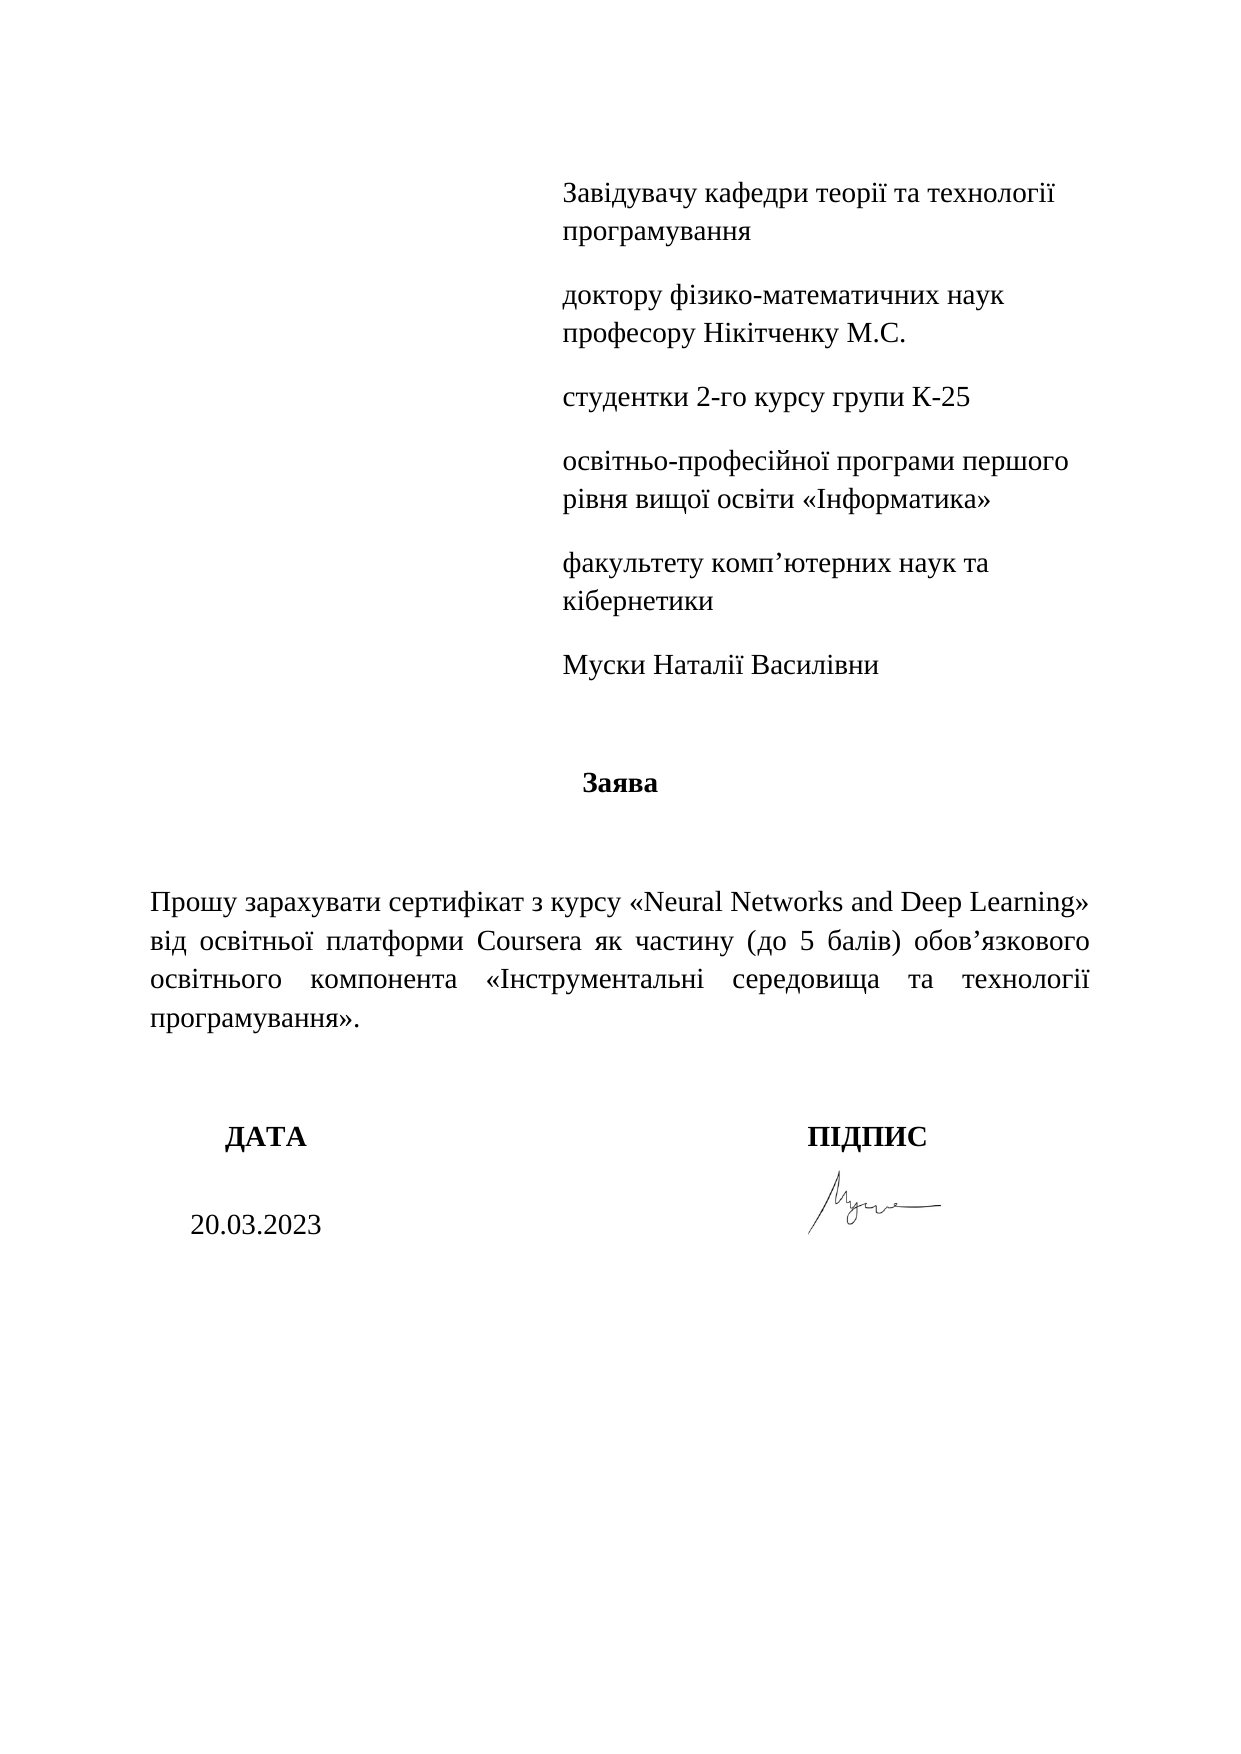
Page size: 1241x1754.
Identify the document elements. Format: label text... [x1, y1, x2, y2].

text Завідувачу кафедри теорії та технології програмування [562, 175, 1090, 247]
text Прошу зарахувати сертифікат з курсу «Neural Networks and Deep Learning» від освітньої платформи Coursera як частину (до 5 балів) обов’язкового освітнього компонента «Інструментальні середовища та технології програмування». [150, 884, 1090, 1033]
text освітньо-професійної програми першого рівня вищої освіти «Інформатика» [562, 443, 1090, 515]
picture [785, 1157, 954, 1235]
text факультету комп’ютерних наук та кібернетики [562, 545, 1090, 617]
text 20.03.2023 [150, 1157, 1090, 1241]
text доктору фізико-математичних наук професору Нікітченку М.С. [562, 277, 1090, 349]
text ДАТА ПІДПИС [150, 1119, 1090, 1152]
text студентки 2-го курсу групи К-25 [562, 379, 1090, 413]
text Муски Наталії Василівни [562, 647, 1090, 680]
text Заява [150, 766, 1090, 799]
